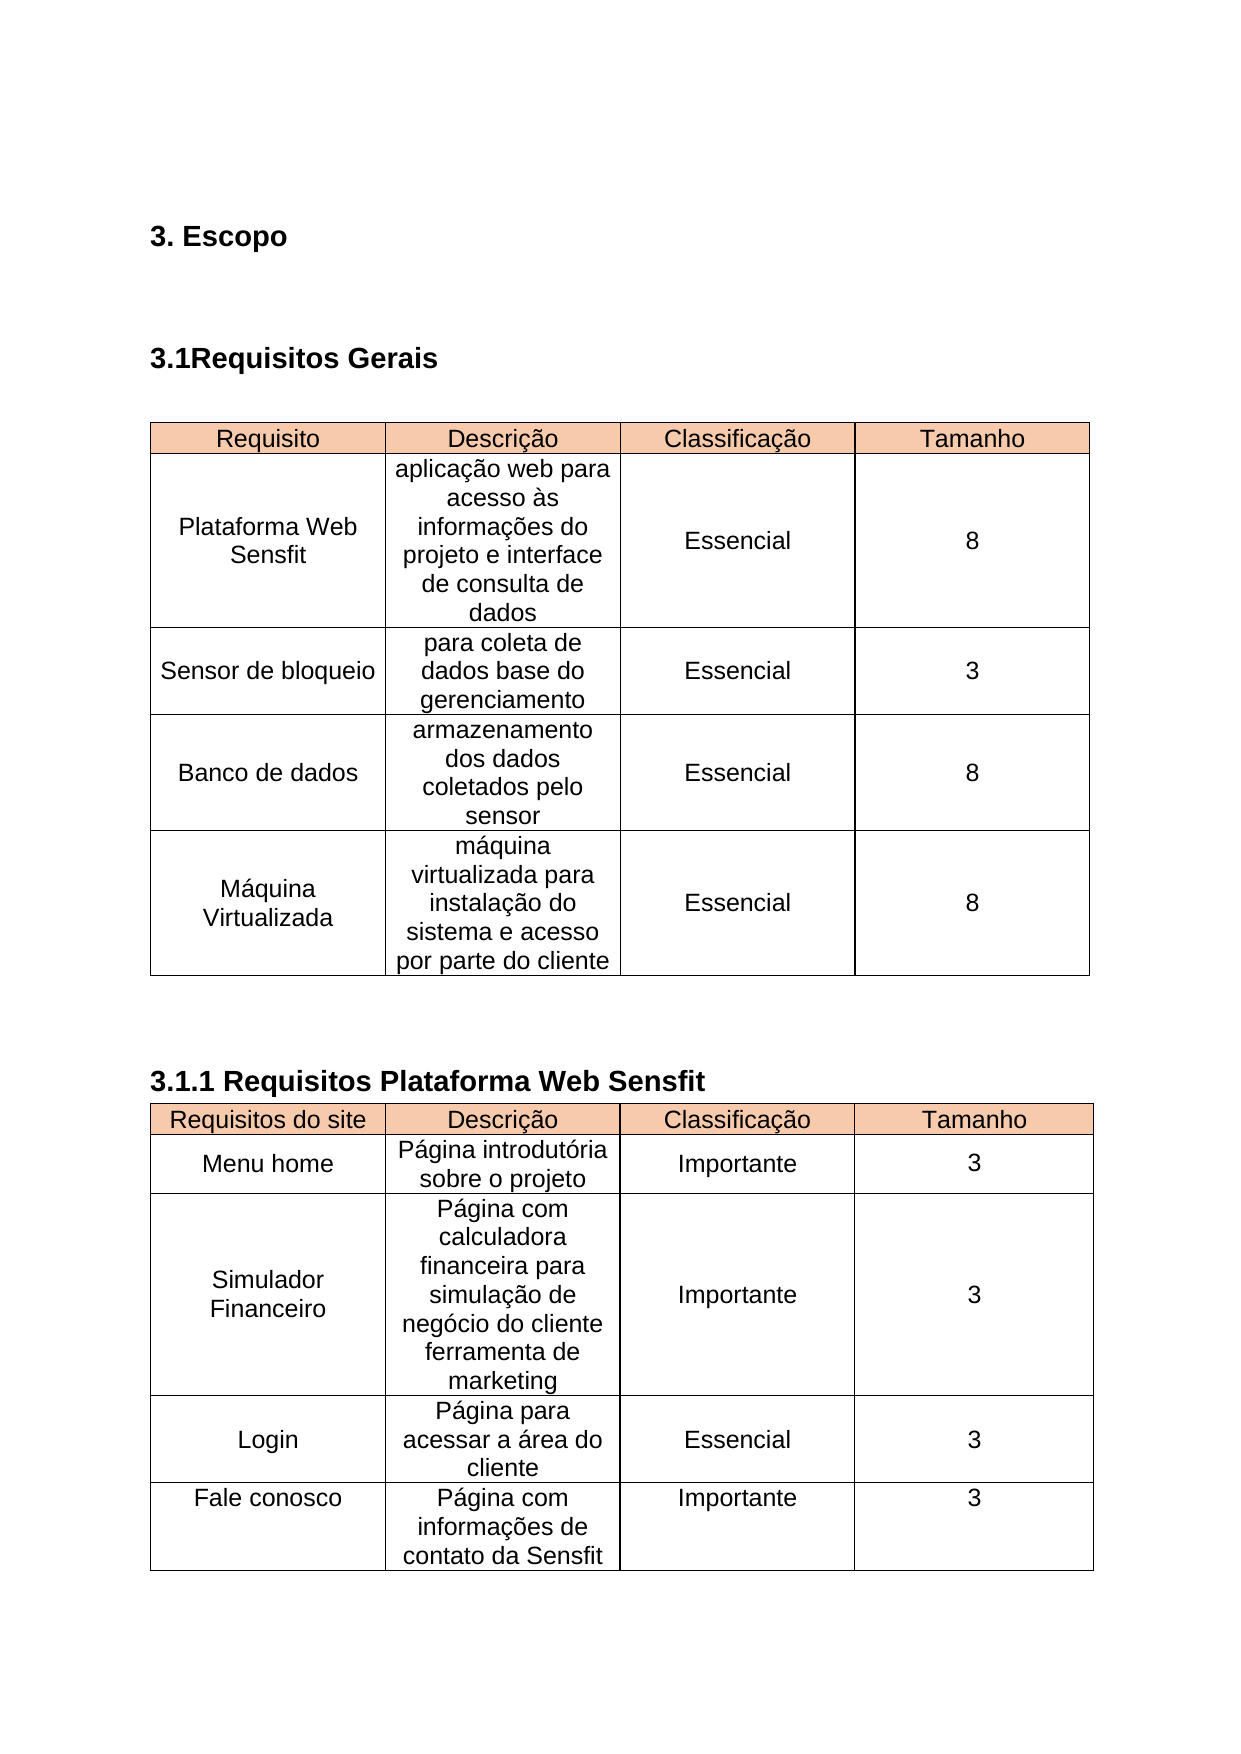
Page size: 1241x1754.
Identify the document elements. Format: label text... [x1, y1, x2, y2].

table_cell 3 [855, 1396, 1093, 1482]
table_cell Página para acessar a área do cliente [386, 1396, 619, 1482]
table_cell 8 [856, 831, 1089, 975]
table_cell 3 [856, 628, 1089, 714]
table_cell Importante [621, 1194, 854, 1395]
table_cell Login [151, 1396, 385, 1482]
table_cell Importante [621, 1135, 854, 1193]
table_cell Máquina Virtualizada [151, 831, 385, 975]
subtitle 3.1Requisitos Gerais [150, 341, 1090, 375]
table_cell Importante [621, 1483, 854, 1569]
table_cell Essencial [621, 831, 854, 975]
table_cell Essencial [621, 628, 854, 714]
table_cell Simulador Financeiro [151, 1194, 385, 1395]
table_cell Página com calculadora financeira para simulação de negócio do cliente ferramenta de marketing [386, 1194, 619, 1395]
table_cell 3 [855, 1483, 1093, 1569]
table_cell Banco de dados [151, 715, 385, 830]
table_header Tamanho [856, 423, 1089, 453]
table_header Classificação [621, 1104, 854, 1134]
table_cell para coleta de dados base do gerenciamento [386, 628, 620, 714]
table_header Descrição [386, 1104, 619, 1134]
table_cell 8 [856, 715, 1089, 830]
table_cell Essencial [621, 1396, 854, 1482]
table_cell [386, 1483, 619, 1569]
table_header Tamanho [855, 1104, 1093, 1134]
table_cell Essencial [621, 715, 854, 830]
subtitle 3. Escopo [150, 219, 1090, 253]
table_cell Menu home [151, 1135, 385, 1193]
table_cell 3 [855, 1194, 1093, 1395]
table_header Descrição [386, 423, 620, 453]
table_cell máquina virtualizada para instalação do sistema e acesso por parte do cliente [386, 831, 620, 975]
table_cell Página introdutória sobre o projeto [386, 1135, 619, 1193]
table_cell Plataforma Web Sensfit [151, 454, 385, 627]
table_cell Essencial [621, 454, 854, 627]
table_cell 3 [855, 1135, 1093, 1193]
subtitle 3.1.1 Requisitos Plataforma Web Sensfit [150, 1064, 1090, 1098]
table_cell armazenamento dos dados coletados pelo sensor [386, 715, 620, 830]
table_cell 8 [856, 454, 1089, 627]
table_header Requisitos do site [151, 1104, 385, 1134]
table_cell aplicação web para acesso às informações do projeto e interface de consulta de dados [386, 454, 620, 627]
table_header Classificação [621, 423, 854, 453]
table_cell Sensor de bloqueio [151, 628, 385, 714]
table_header Requisito [151, 423, 385, 453]
table_cell Fale conosco [151, 1483, 385, 1569]
